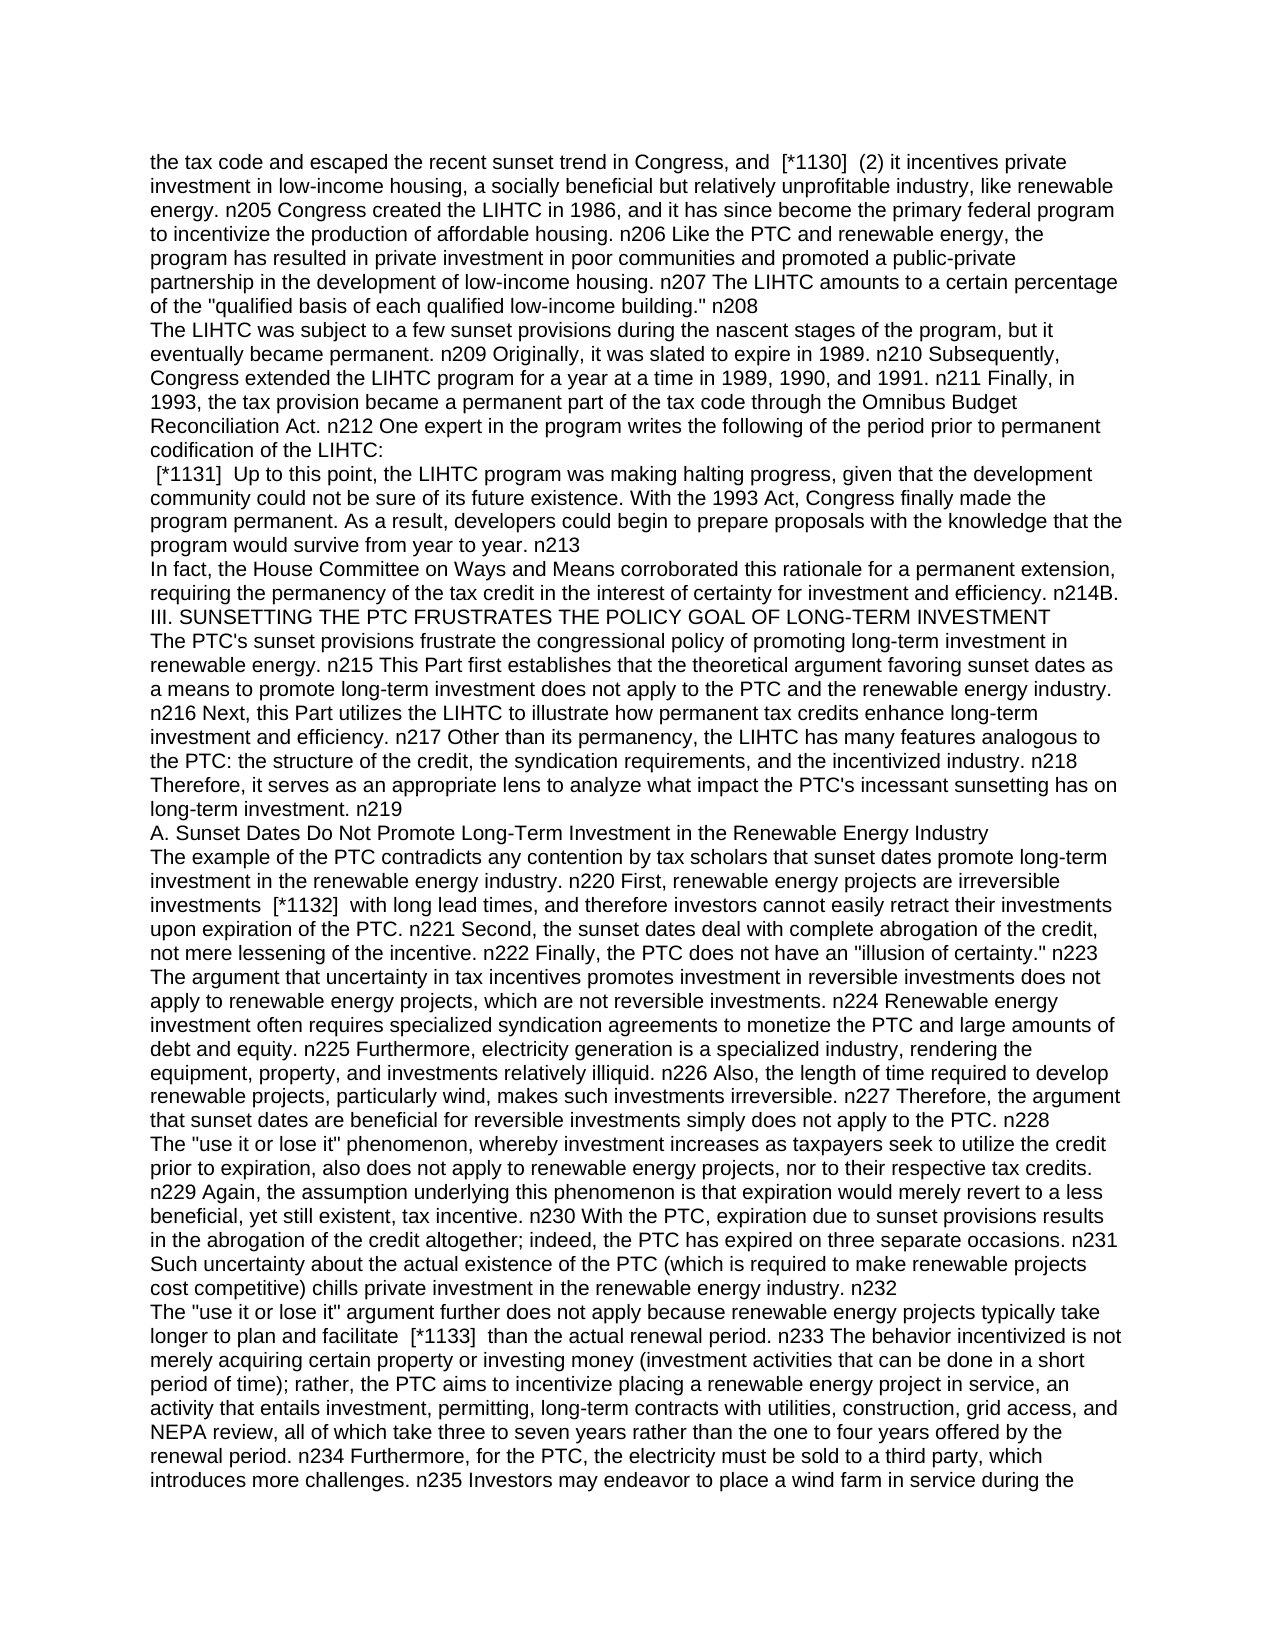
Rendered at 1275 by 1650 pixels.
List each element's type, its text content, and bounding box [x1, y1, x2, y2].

text III. SUNSETTING THE PTC FRUSTRATES THE POLICY GOAL OF LONG-TERM INVESTMENT [150, 605, 1125, 629]
text The PTC's sunset provisions frustrate the congressional policy of promoting long-term investment in renewable energy. n215 This Part first establishes that the theoretical argument favoring sunset dates as a means to promote long-term investment does not apply to the PTC and the renewable energy industry. n216 Next, this Part utilizes the LIHTC to illustrate how permanent tax credits enhance long-term investment and efficiency. n217 Other than its permanency, the LIHTC has many features analogous to the PTC: the structure of the credit, the syndication requirements, and the incentivized industry. n218 Therefore, it serves as an appropriate lens to analyze what impact the PTC's incessant sunsetting has on long-term investment. n219 [150, 629, 1125, 821]
text In fact, the House Committee on Ways and Means corroborated this rationale for a permanent extension, requiring the permanency of the tax credit in the interest of certainty for investment and efficiency. n214B. [150, 557, 1125, 605]
text The LIHTC was subject to a few sunset provisions during the nascent stages of the program, but it eventually became permanent. n209 Originally, it was slated to expire in 1989. n210 Subsequently, Congress extended the LIHTC program for a year at a time in 1989, 1990, and 1991. n211 Finally, in 1993, the tax provision became a permanent part of the tax code through the Omnibus Budget Reconciliation Act. n212 One expert in the program writes the following of the period prior to permanent codification of the LIHTC: [150, 318, 1125, 461]
text [*1131] Up to this point, the LIHTC program was making halting progress, given that the development community could not be sure of its future existence. With the 1993 Act, Congress finally made the program permanent. As a result, developers could begin to prepare proposals with the knowledge that the program would survive from year to year. n213 [150, 461, 1125, 557]
text The "use it or lose it" phenomenon, whereby investment increases as taxpayers seek to utilize the credit prior to expiration, also does not apply to renewable energy projects, nor to their respective tax credits. n229 Again, the assumption underlying this phenomenon is that expiration would merely revert to a less beneficial, yet still existent, tax incentive. n230 With the PTC, expiration due to sunset provisions results in the abrogation of the credit altogether; indeed, the PTC has expired on three separate occasions. n231 Such uncertainty about the actual existence of the PTC (which is required to make renewable projects cost competitive) chills private investment in the renewable energy industry. n232 [150, 1132, 1125, 1300]
text A. Sunset Dates Do Not Promote Long-Term Investment in the Renewable Energy Industry [150, 821, 1125, 845]
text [150, 1300, 1125, 1492]
text The example of the PTC contradicts any contention by tax scholars that sunset dates promote long-term investment in the renewable energy industry. n220 First, renewable energy projects are irreversible investments [*1132] with long lead times, and therefore investors cannot easily retract their investments upon expiration of the PTC. n221 Second, the sunset dates deal with complete abrogation of the credit, not mere lessening of the incentive. n222 Finally, the PTC does not have an "illusion of certainty." n223 [150, 845, 1125, 964]
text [150, 150, 1125, 318]
text The argument that uncertainty in tax incentives promotes investment in reversible investments does not apply to renewable energy projects, which are not reversible investments. n224 Renewable energy investment often requires specialized syndication agreements to monetize the PTC and large amounts of debt and equity. n225 Furthermore, electricity generation is a specialized industry, rendering the equipment, property, and investments relatively illiquid. n226 Also, the length of time required to develop renewable projects, particularly wind, makes such investments irreversible. n227 Therefore, the argument that sunset dates are beneficial for reversible investments simply does not apply to the PTC. n228 [150, 964, 1125, 1132]
